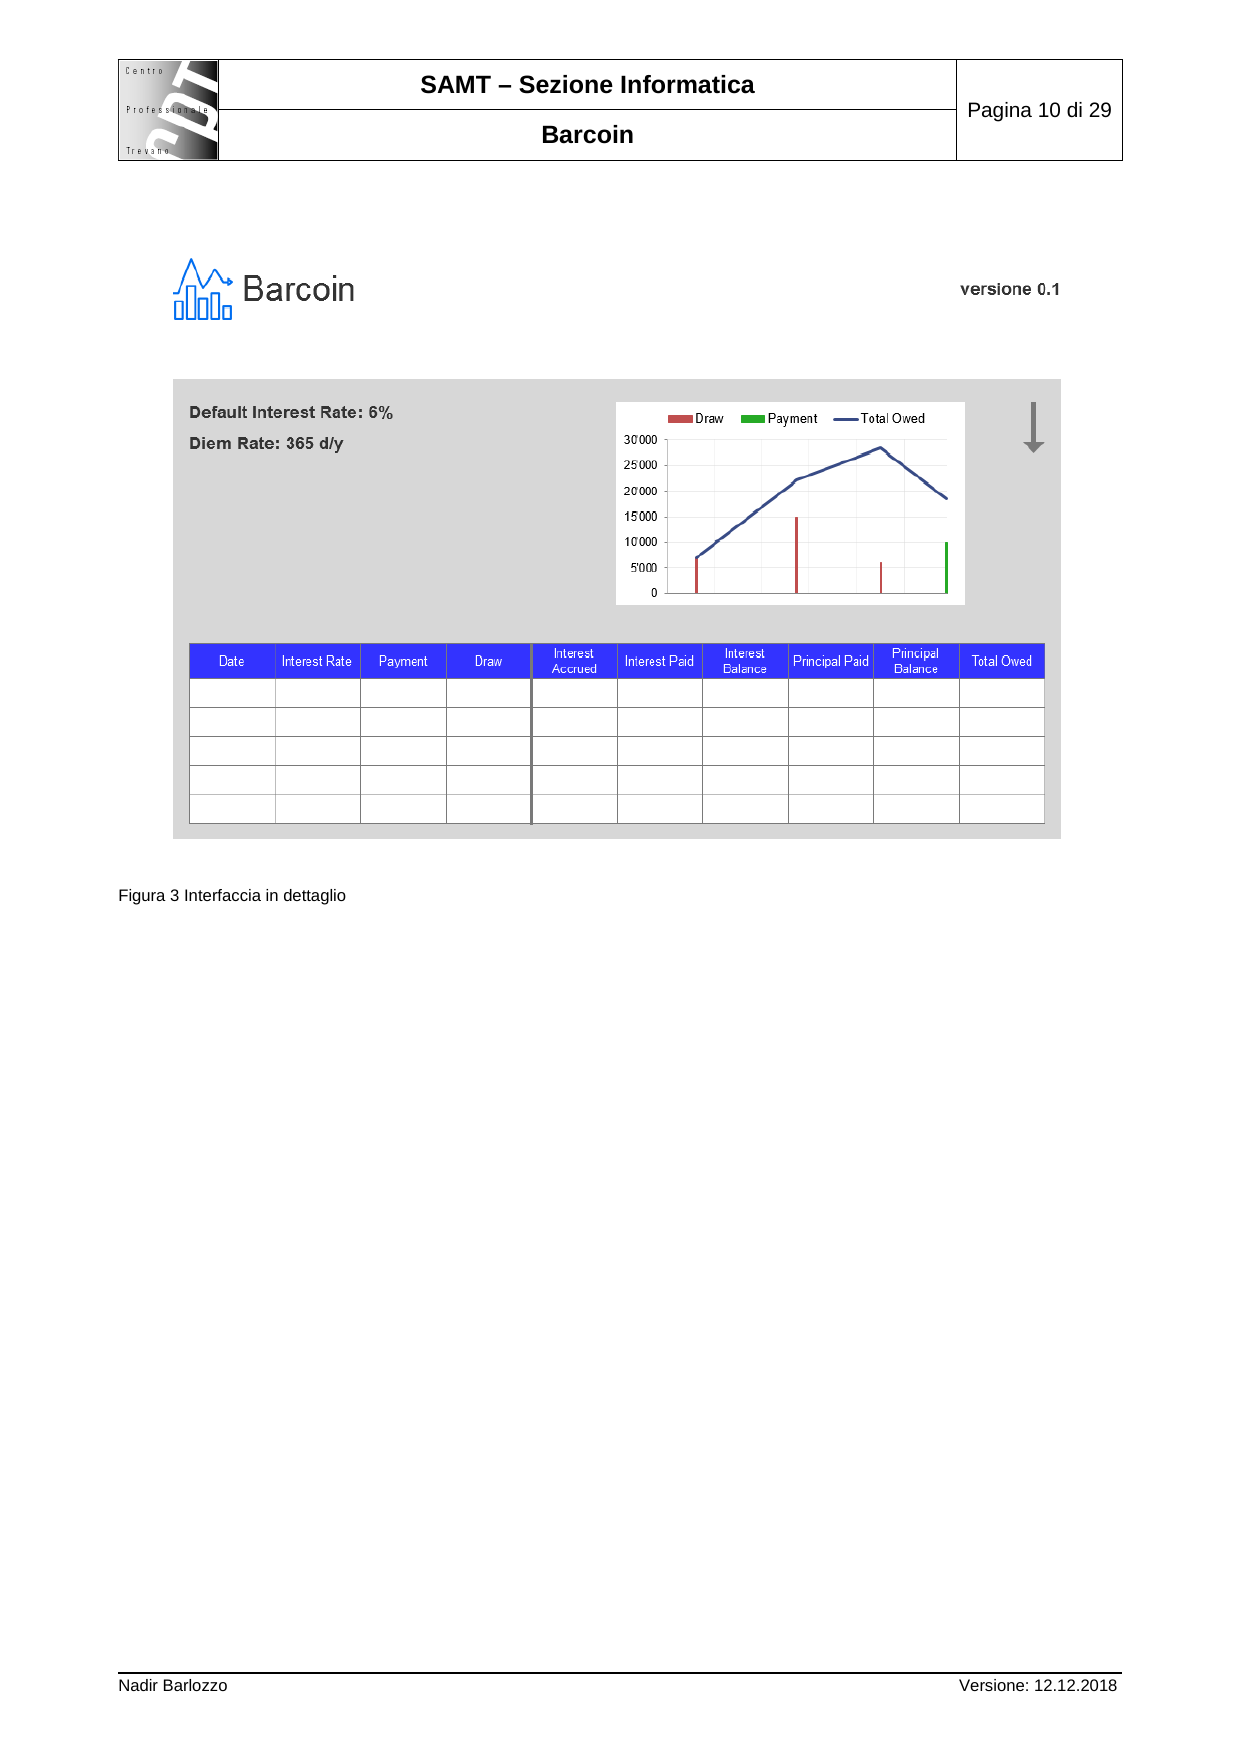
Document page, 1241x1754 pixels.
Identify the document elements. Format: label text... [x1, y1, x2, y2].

picture [118, 206, 1123, 874]
picture [118, 60, 218, 160]
